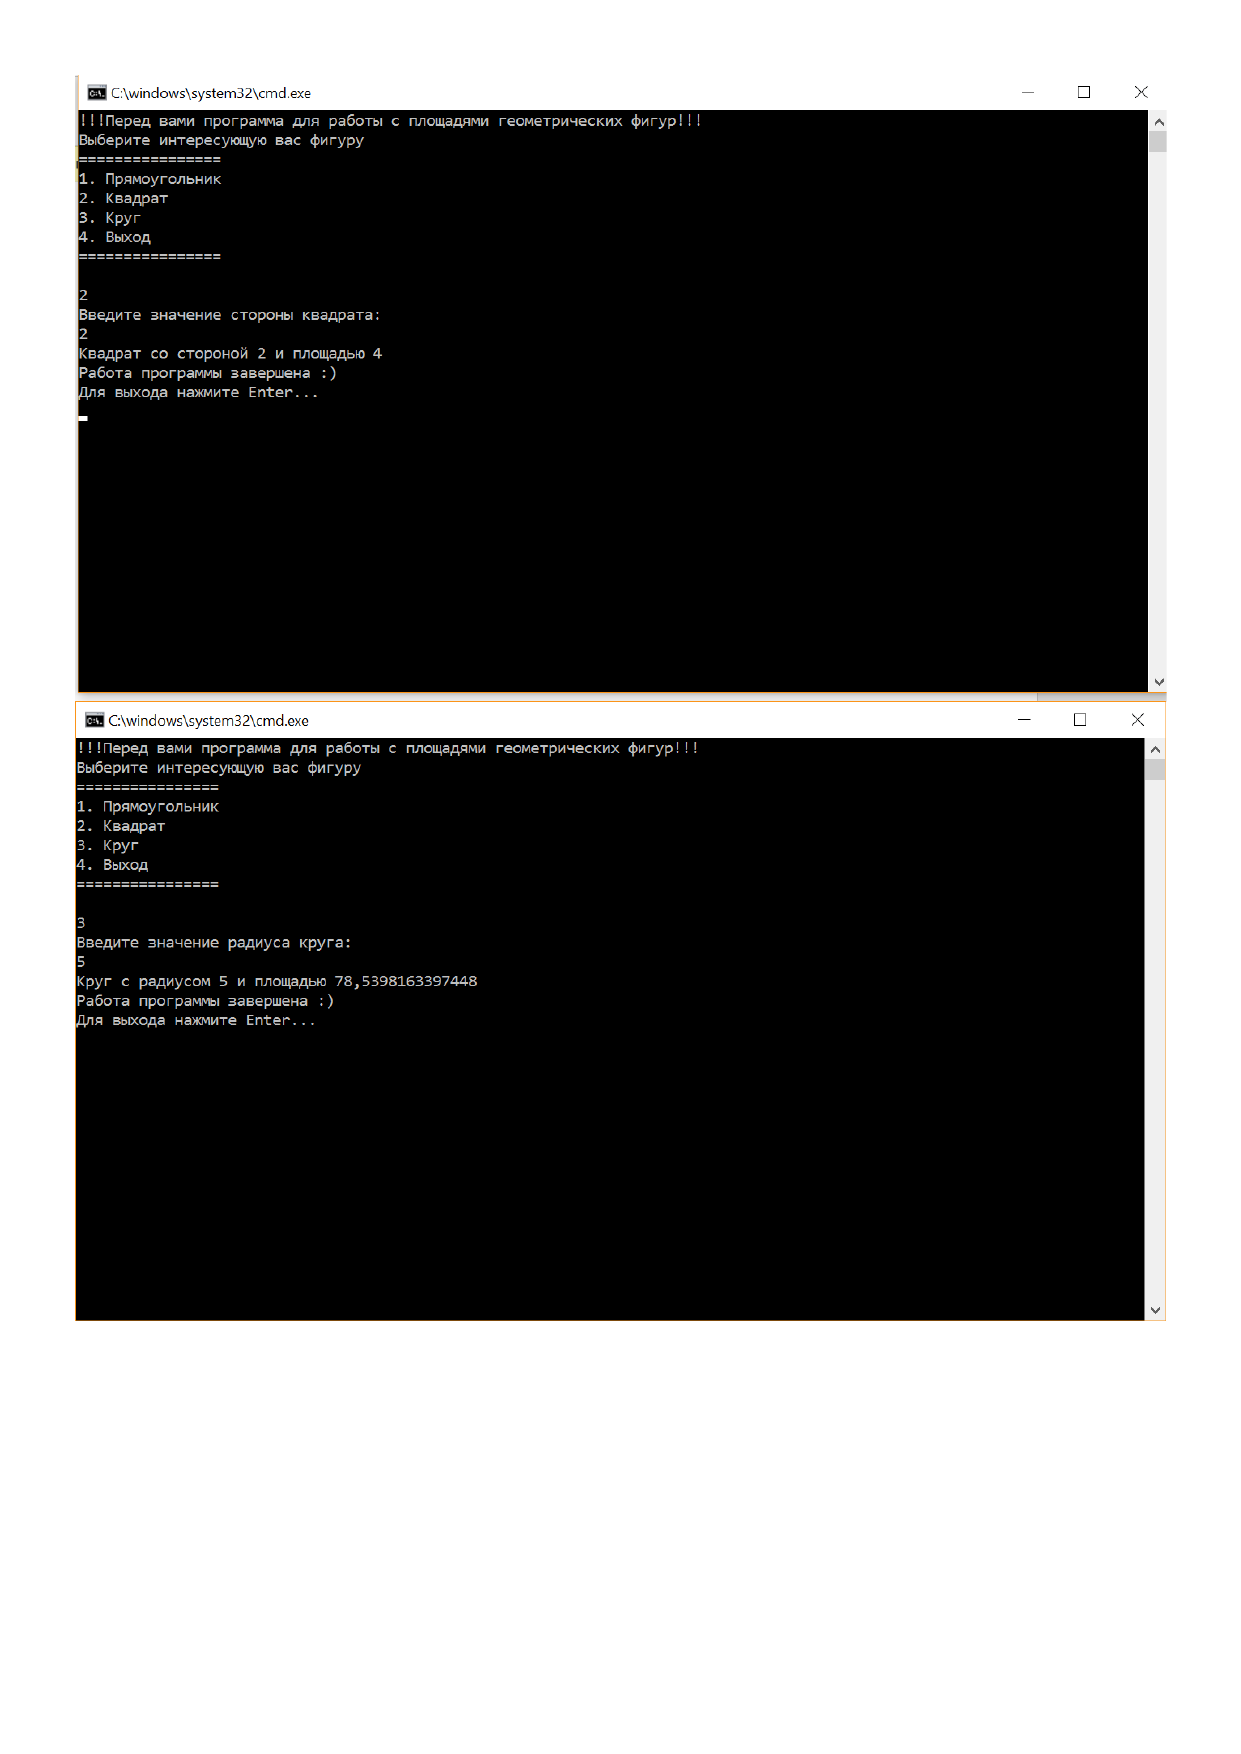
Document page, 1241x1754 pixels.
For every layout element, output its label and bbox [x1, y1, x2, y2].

picture [75, 75, 1167, 1321]
